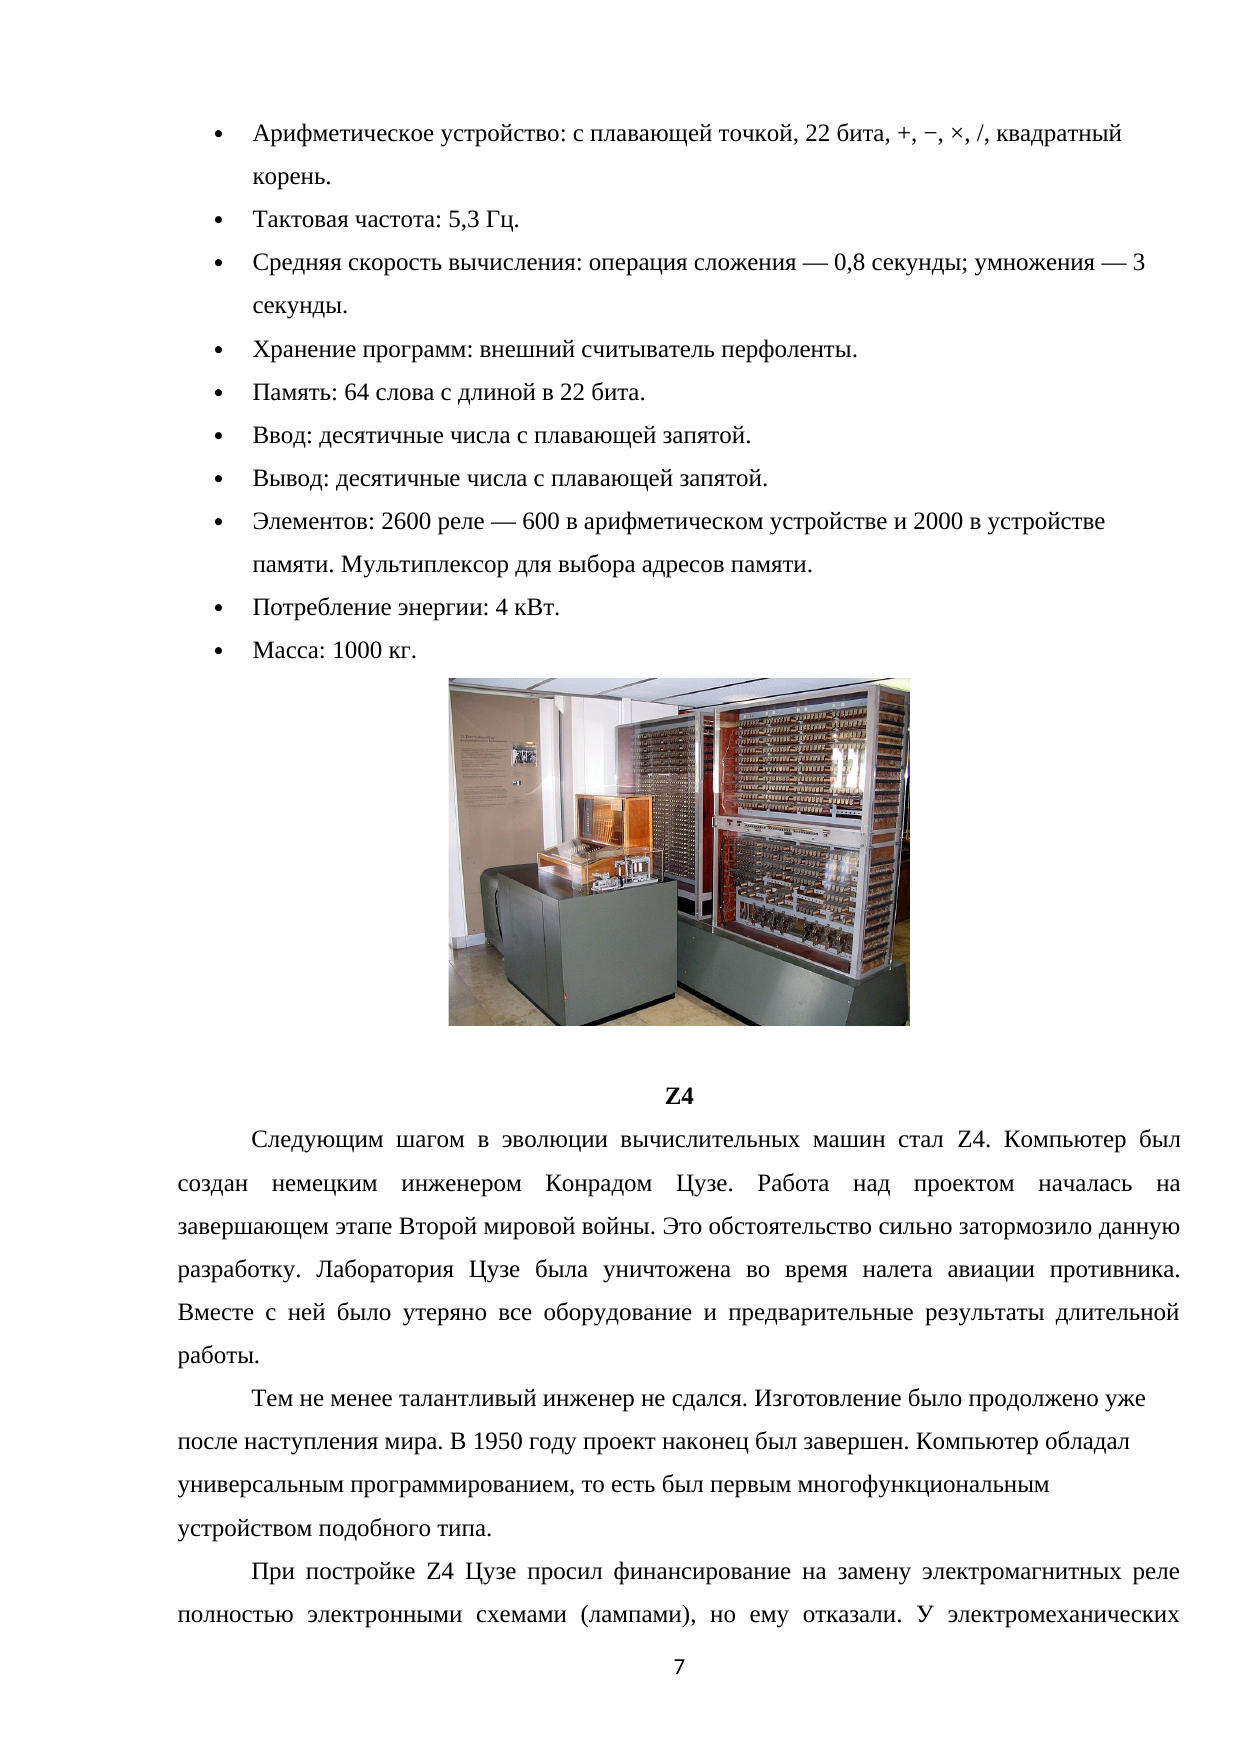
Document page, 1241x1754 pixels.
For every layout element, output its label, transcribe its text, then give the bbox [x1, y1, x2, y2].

list Масса: 1000 кг. [215, 636, 1181, 664]
text Z4 [177, 1081, 1181, 1110]
list Память: 64 слова с длиной в 22 бита. [215, 377, 1181, 406]
list Средняя скорость вычисления: операция сложения — 0,8 секунды; умножения — 3 секунды. [215, 247, 1181, 319]
text Тем не менее талантливый инженер не сдался. Изготовление было продолжено уже после наступления мира. В 1950 году проект наконец был завершен. Компьютер обладал универсальным программированием, то есть был первым многофункциональным устройством подобного типа. [177, 1383, 1181, 1541]
picture [448, 678, 910, 1026]
list Вывод: десятичные числа с плавающей запятой. [215, 463, 1181, 492]
list Ввод: десятичные числа с плавающей запятой. [215, 420, 1181, 449]
list Арифметическое устройство: с плавающей точкой, 22 бита, +, −, ×, /, квадратный корень. [215, 118, 1181, 190]
text Следующим шагом в эволюции вычислительных машин стал Z4. Компьютер был создан немецким инженером Конрадом Цузе. Работа над проектом началась на завершающем этапе Второй мировой войны. Это обстоятельство сильно затормозило данную разработку. Лаборатория Цузе была уничтожена во время налета авиации противника. Вместе с ней было утеряно все оборудование и предварительные результаты длительной работы. [177, 1124, 1181, 1369]
list Элементов: 2600 реле — 600 в арифметическом устройстве и 2000 в устройстве памяти. Мультиплексор для выбора адресов памяти. [215, 506, 1181, 578]
list Тактовая частота: 5,3 Гц. [215, 204, 1181, 233]
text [177, 1556, 1181, 1628]
list Потребление энергии: 4 кВт. [215, 592, 1181, 621]
list Хранение программ: внешний считыватель перфоленты. [215, 334, 1181, 362]
